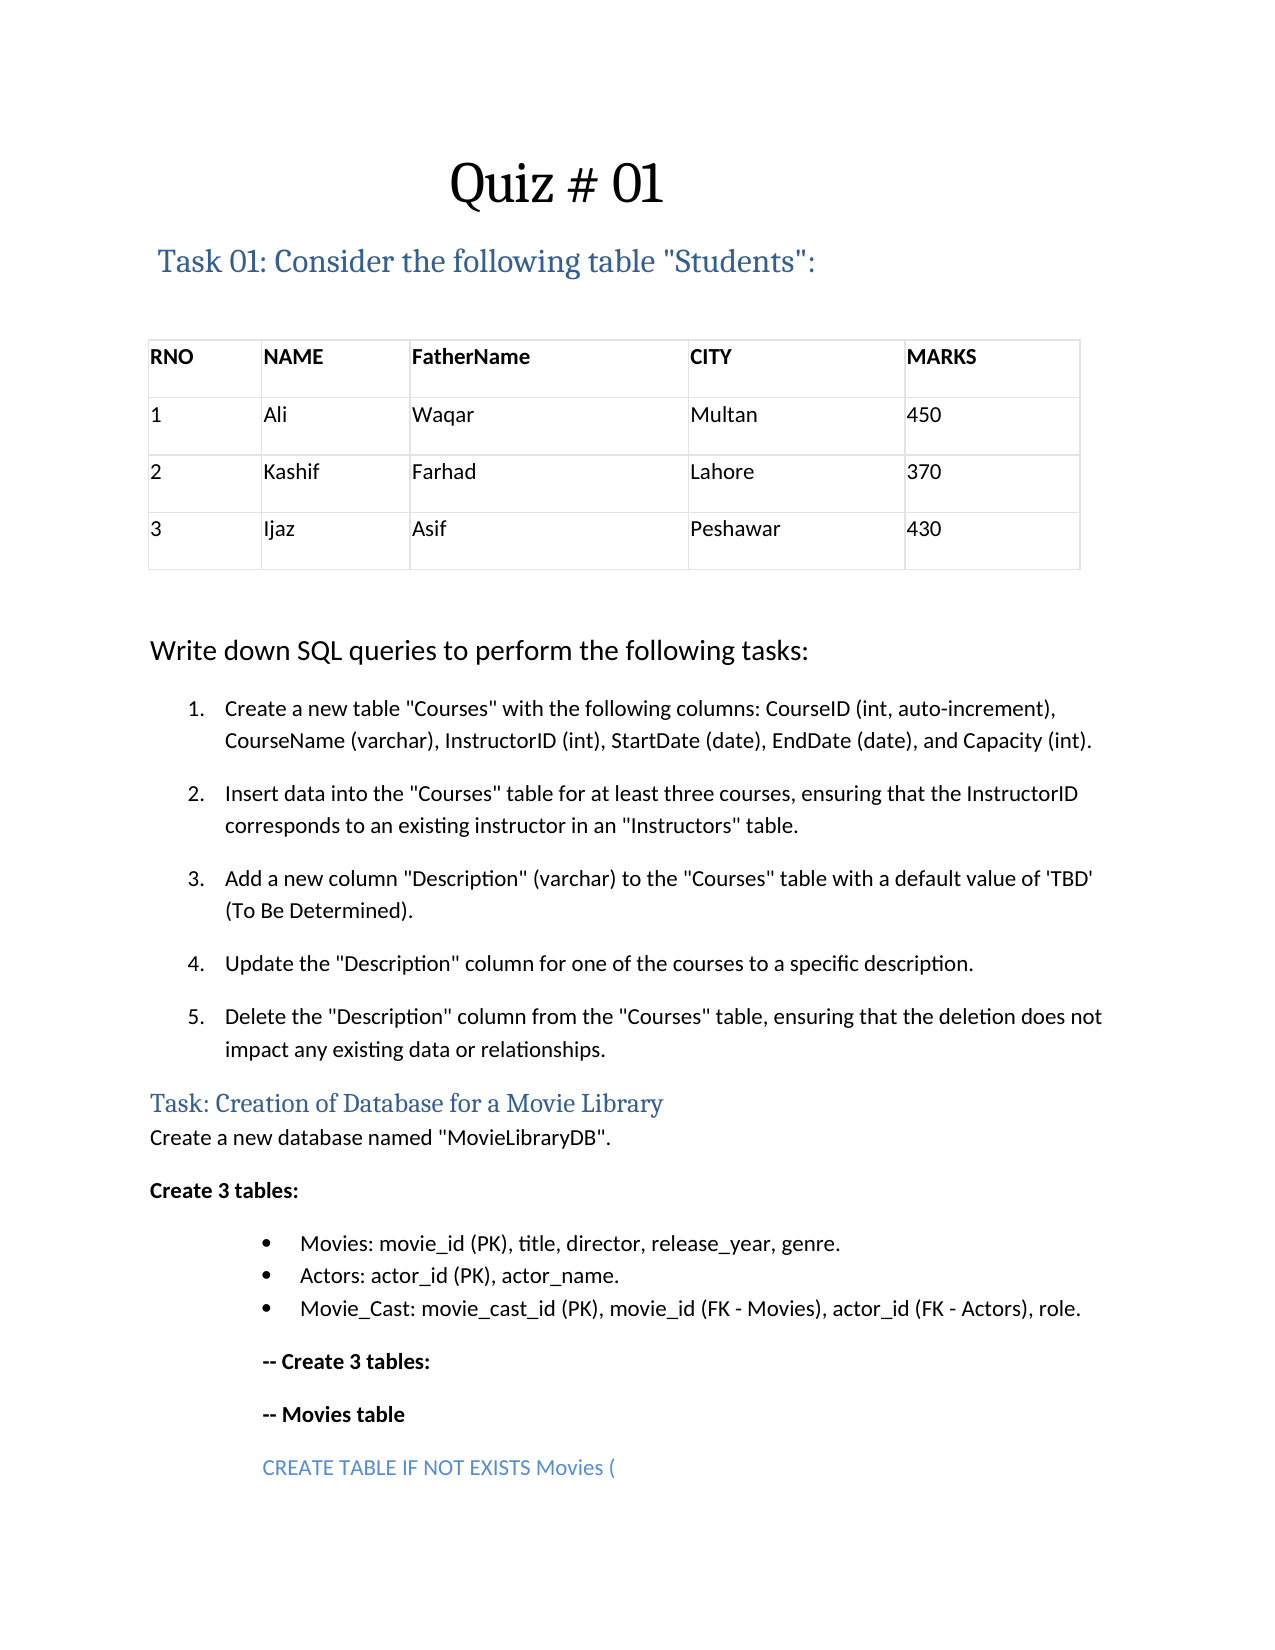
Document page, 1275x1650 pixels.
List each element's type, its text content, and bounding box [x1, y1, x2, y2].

table_header NAME [262, 341, 409, 397]
table_cell 370 [906, 456, 1079, 511]
subtitle Task 01: Consider the following table "Students": [150, 242, 1125, 280]
text -- Create 3 tables: [262, 1347, 1125, 1375]
table_cell Ali [262, 398, 409, 454]
text Create 3 tables: [150, 1176, 1125, 1204]
subtitle Task: Creation of Database for a Movie Library [150, 1088, 1125, 1119]
table_cell 1 [149, 398, 261, 454]
table_cell Asif [411, 513, 688, 569]
table_header CITY [689, 341, 904, 397]
list Insert data into the "Courses" table for at least three courses, ensuring that the InstructorID corresponds to an existing instructor in an "Instructors" table. [187, 779, 1125, 839]
table_cell Kashif [262, 456, 409, 511]
text CREATE TABLE IF NOT EXISTS Movies ( [262, 1453, 1125, 1481]
table_header FatherName [411, 341, 688, 397]
text -- Movies table [262, 1400, 1125, 1428]
list Delete the "Description" column from the "Courses" table, ensuring that the deletion does not impact any existing data or relationships. [187, 1002, 1125, 1063]
table_cell Waqar [411, 398, 688, 454]
table_header RNO [149, 341, 261, 397]
list Add a new column "Description" (varchar) to the "Courses" table with a default value of 'TBD' (To Be Determined). [187, 864, 1125, 924]
table_cell 3 [149, 513, 261, 569]
table_cell Ijaz [262, 513, 409, 569]
text Create a new database named "MovieLibraryDB". [150, 1123, 1125, 1151]
list Movie_Cast: movie_cast_id (PK), movie_id (FK - Movies), actor_id (FK - Actors), role. [262, 1294, 1125, 1322]
table_header MARKS [906, 341, 1079, 397]
list Create a new table "Courses" with the following columns: CourseID (int, auto-increment), CourseName (varchar), InstructorID (int), StartDate (date), EndDate (date), and Capacity (int). [187, 694, 1125, 754]
table_cell Multan [689, 398, 904, 454]
table_cell 2 [149, 456, 261, 511]
list Update the "Description" column for one of the courses to a specific description. [187, 949, 1125, 977]
table_cell Peshawar [689, 513, 904, 569]
table_cell 450 [906, 398, 1079, 454]
list Actors: actor_id (PK), actor_name. [262, 1262, 1125, 1290]
table_cell 430 [906, 513, 1079, 569]
title Quiz # 01 [450, 150, 1125, 217]
table_cell Lahore [689, 456, 904, 511]
text Write down SQL queries to perform the following tasks: [150, 632, 1125, 668]
list Movies: movie_id (PK), title, director, release_year, genre. [262, 1229, 1125, 1257]
table_cell Farhad [411, 456, 688, 511]
